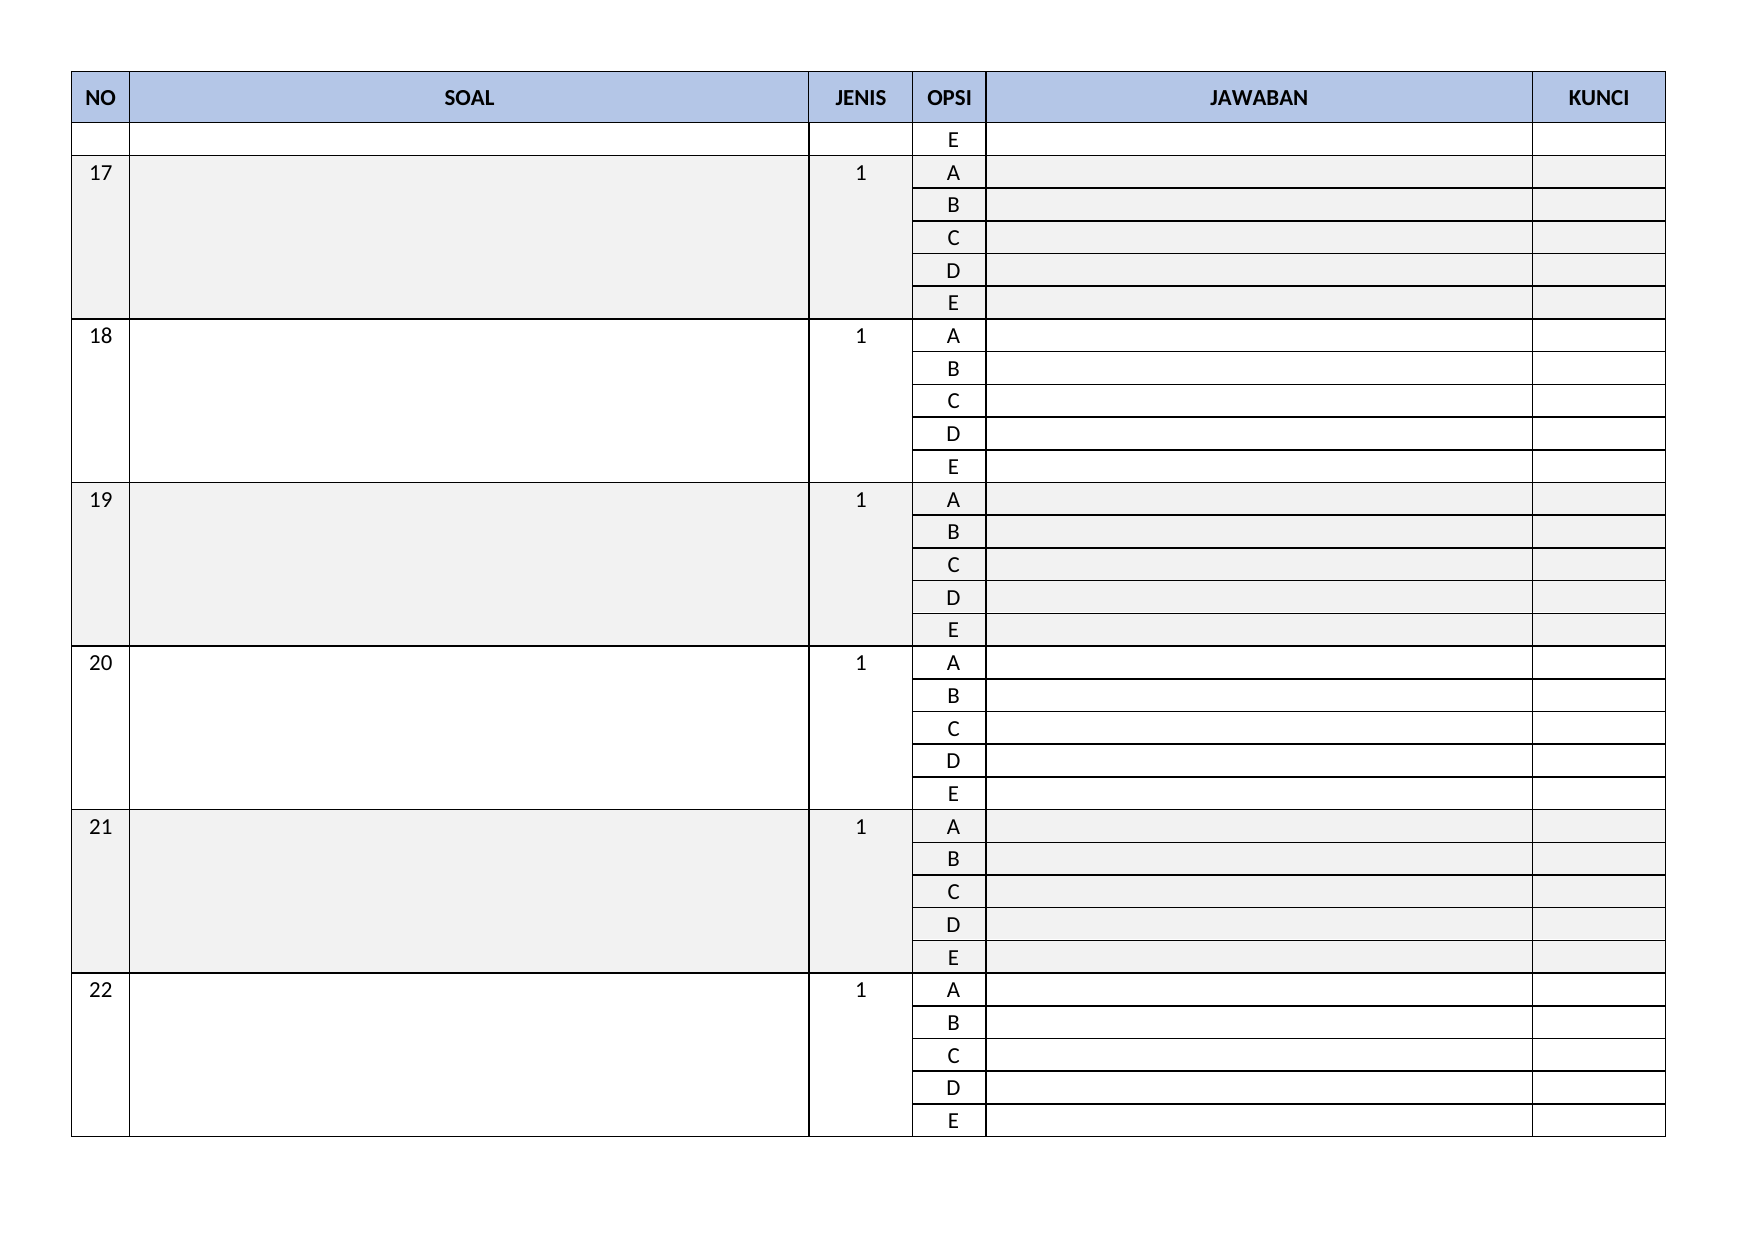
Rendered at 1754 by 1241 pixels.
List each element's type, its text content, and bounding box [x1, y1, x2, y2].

table_cell E [913, 451, 985, 482]
table_cell E [913, 778, 985, 809]
table_cell A [913, 810, 985, 841]
table_cell [987, 418, 1532, 449]
table_cell [1533, 581, 1665, 612]
table_cell B [913, 843, 985, 874]
table_cell C [913, 385, 985, 416]
table_cell [130, 156, 808, 318]
table_cell D [913, 581, 985, 612]
table_cell [987, 254, 1532, 285]
table_cell D [913, 254, 985, 285]
table_cell C [913, 712, 985, 743]
table_cell E [913, 123, 985, 154]
table_cell 1 [810, 156, 912, 318]
table_cell [1533, 516, 1665, 547]
table_cell [987, 1105, 1532, 1136]
table_cell [130, 810, 808, 972]
table_cell E [913, 287, 985, 318]
table_cell [1533, 1007, 1665, 1038]
table_cell B [913, 352, 985, 383]
table_cell [987, 581, 1532, 612]
table_cell [987, 189, 1532, 220]
table_cell 18 [72, 320, 129, 482]
table_cell [1533, 908, 1665, 939]
table_cell D [913, 418, 985, 449]
table_cell [987, 483, 1532, 514]
table_cell [987, 614, 1532, 645]
table_cell [1533, 1039, 1665, 1070]
table_cell [987, 745, 1532, 776]
table_cell 21 [72, 810, 129, 972]
table_cell [1533, 156, 1665, 187]
table_cell [987, 385, 1532, 416]
table_cell [1533, 189, 1665, 220]
table_cell C [913, 549, 985, 580]
table_cell D [913, 908, 985, 939]
table_cell E [913, 614, 985, 645]
table_cell A [913, 320, 985, 351]
table_cell C [913, 222, 985, 253]
table_cell [1533, 745, 1665, 776]
table_cell [1533, 1105, 1665, 1136]
table_cell [130, 974, 808, 1136]
table_cell [1533, 843, 1665, 874]
table_cell [987, 352, 1532, 383]
table_header JENIS [809, 72, 912, 122]
table_cell [987, 778, 1532, 809]
table_cell [130, 320, 808, 482]
table_cell [1533, 418, 1665, 449]
table_cell 22 [72, 974, 129, 1136]
table_cell D [913, 745, 985, 776]
table_cell [987, 320, 1532, 351]
table_cell [987, 1072, 1532, 1103]
table_header OPSI [913, 72, 985, 122]
table_cell [1533, 712, 1665, 743]
table_cell 1 [810, 483, 912, 645]
table_cell B [913, 1007, 985, 1038]
table_cell [1533, 320, 1665, 351]
table_cell A [913, 156, 985, 187]
table_cell 17 [72, 156, 129, 318]
table_cell E [913, 941, 985, 972]
table_cell [987, 843, 1532, 874]
table_cell [987, 712, 1532, 743]
table_cell [987, 908, 1532, 939]
table_cell [1533, 941, 1665, 972]
table_cell 1 [810, 974, 912, 1136]
table_cell [987, 287, 1532, 318]
table_cell [1533, 549, 1665, 580]
table_cell C [913, 876, 985, 907]
table_cell [987, 680, 1532, 711]
table_cell [130, 647, 808, 809]
table_cell [1533, 222, 1665, 253]
table_header KUNCI [1533, 72, 1665, 122]
table_cell [1533, 680, 1665, 711]
table_cell [1533, 123, 1665, 154]
table_cell [987, 941, 1532, 972]
table_cell 1 [810, 647, 912, 809]
table_cell [1533, 352, 1665, 383]
table_cell [1533, 287, 1665, 318]
table_cell 19 [72, 483, 129, 645]
table_cell [987, 1039, 1532, 1070]
table_cell [987, 810, 1532, 841]
table_cell [1533, 614, 1665, 645]
table_cell [1533, 647, 1665, 678]
table_cell [987, 516, 1532, 547]
table_cell [987, 549, 1532, 580]
table_cell [1533, 254, 1665, 285]
table_cell [1533, 876, 1665, 907]
table_cell [1533, 451, 1665, 482]
table_cell [1533, 1072, 1665, 1103]
table_cell 1 [810, 810, 912, 972]
table_cell [1533, 483, 1665, 514]
table_cell B [913, 516, 985, 547]
table_cell A [913, 647, 985, 678]
table_cell [1533, 778, 1665, 809]
table_cell 1 [810, 320, 912, 482]
table_header NO [72, 72, 129, 122]
table_cell [987, 876, 1532, 907]
table_cell [987, 123, 1532, 154]
table_cell [1533, 385, 1665, 416]
table_cell A [913, 974, 985, 1005]
table_cell B [913, 189, 985, 220]
table_cell A [913, 483, 985, 514]
table_cell [987, 974, 1532, 1005]
table_cell [987, 222, 1532, 253]
table_cell [987, 1007, 1532, 1038]
table_cell E [913, 1105, 985, 1136]
table_cell [1533, 810, 1665, 841]
table_header SOAL [130, 72, 808, 122]
table_header JAWABAN [987, 72, 1532, 122]
table_cell 20 [72, 647, 129, 809]
table_cell [987, 451, 1532, 482]
table_cell D [913, 1072, 985, 1103]
table_cell B [913, 680, 985, 711]
table_cell [987, 156, 1532, 187]
table_cell [130, 483, 808, 645]
table_cell [987, 647, 1532, 678]
table_cell [1533, 974, 1665, 1005]
table_cell C [913, 1039, 985, 1070]
